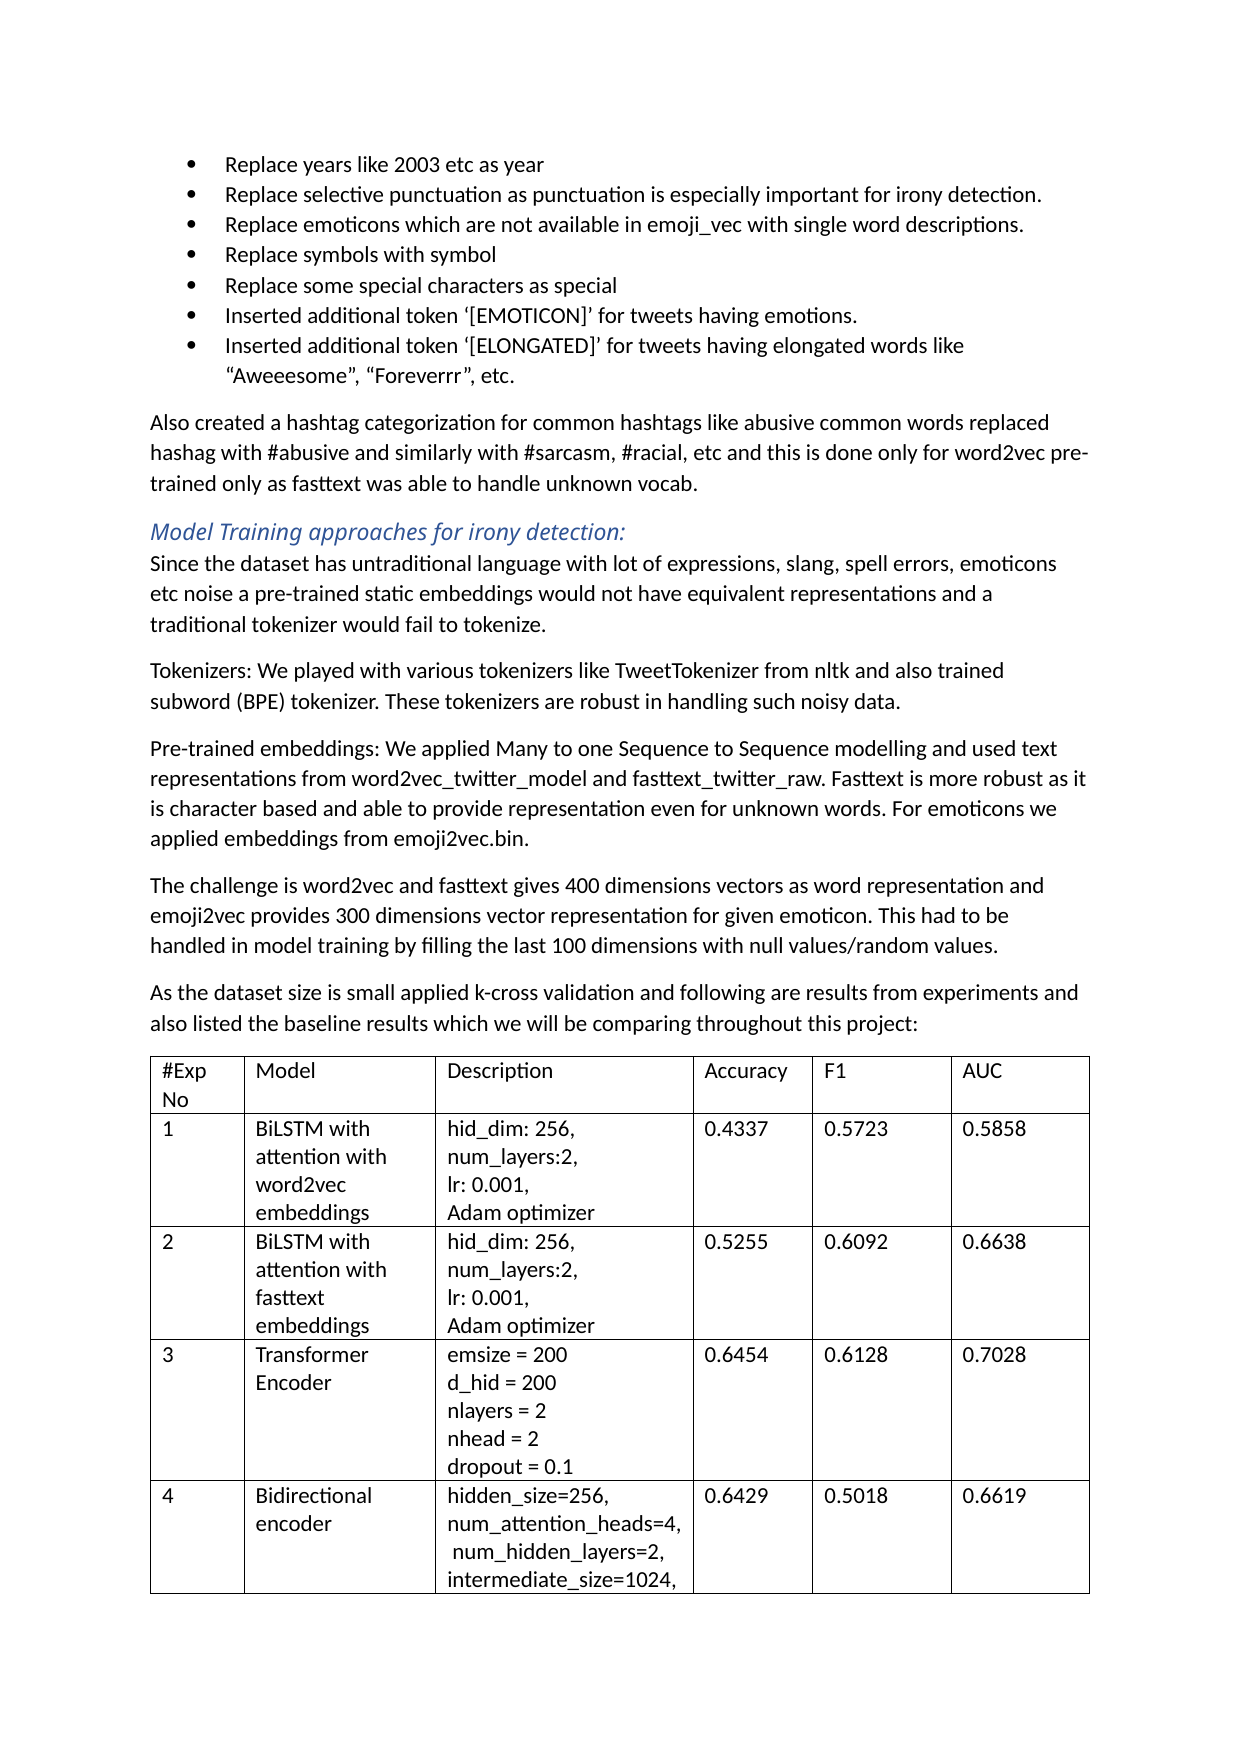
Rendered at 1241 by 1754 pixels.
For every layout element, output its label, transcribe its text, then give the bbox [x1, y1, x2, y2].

table_cell 4 [151, 1481, 244, 1593]
table_header Model [245, 1057, 435, 1113]
text Since the dataset has untraditional language with lot of expressions, slang, spell errors, emoticons etc noise a pre-trained static embeddings would not have equivalent representations and a traditional tokenizer would fail to tokenize. [150, 549, 1090, 638]
table_cell 0.5858 [952, 1114, 1089, 1226]
table_cell 2 [151, 1227, 244, 1339]
table_cell 0.7028 [952, 1340, 1089, 1480]
text As the dataset size is small applied k-cross validation and following are results from experiments and also listed the baseline results which we will be comparing throughout this project: [150, 978, 1090, 1037]
table_header F1 [813, 1057, 951, 1113]
list Inserted additional token ‘[EMOTICON]’ for tweets having emotions. [187, 301, 1090, 329]
table_cell emsize = 200 d_hid = 200 nlayers = 2 nhead = 2 dropout = 0.1 [436, 1340, 693, 1480]
text Also created a hashtag categorization for common hashtags like abusive common words replaced hashag with #abusive and similarly with #sarcasm, #racial, etc and this is done only for word2vec pre-trained only as fasttext was able to handle unknown vocab. [150, 408, 1090, 497]
list Replace emoticons which are not available in emoji_vec with single word descriptions. [187, 210, 1090, 238]
table_header Accuracy [694, 1057, 812, 1113]
table_cell Transformer Encoder [245, 1340, 435, 1480]
list Replace selective punctuation as punctuation is especially important for irony detection. [187, 180, 1090, 208]
table_cell BiLSTM with attention with fasttext embeddings [245, 1227, 435, 1339]
table_cell 1 [151, 1114, 244, 1226]
table_cell 0.6128 [813, 1340, 951, 1480]
table_cell 0.5723 [813, 1114, 951, 1226]
table_cell hid_dim: 256, num_layers:2, lr: 0.001, Adam optimizer [436, 1114, 693, 1226]
table_cell hidden_size=256, num_attention_heads=4, num_hidden_layers=2, intermediate_size=1024, [436, 1481, 693, 1593]
text The challenge is word2vec and fasttext gives 400 dimensions vectors as word representation and emoji2vec provides 300 dimensions vector representation for given emoticon. This had to be handled in model training by filling the last 100 dimensions with null values/random values. [150, 871, 1090, 960]
subtitle Model Training approaches for irony detection: [150, 516, 1090, 547]
list Replace symbols with symbol [187, 241, 1090, 269]
table_cell BiLSTM with attention with word2vec embeddings [245, 1114, 435, 1226]
table_header Description [436, 1057, 693, 1113]
table_header AUC [952, 1057, 1089, 1113]
list Replace years like 2003 etc as year [187, 150, 1090, 178]
table_cell 0.5255 [694, 1227, 812, 1339]
table_cell 0.5018 [813, 1481, 951, 1593]
table_cell 3 [151, 1340, 244, 1480]
text Pre-trained embeddings: We applied Many to one Sequence to Sequence modelling and used text representations from word2vec_twitter_model and fasttext_twitter_raw. Fasttext is more robust as it is character based and able to provide representation even for unknown words. For emoticons we applied embeddings from emoji2vec.bin. [150, 734, 1090, 852]
table_cell 0.4337 [694, 1114, 812, 1226]
table_cell 0.6429 [694, 1481, 812, 1593]
table_cell hid_dim: 256, num_layers:2, lr: 0.001, Adam optimizer [436, 1227, 693, 1339]
list Replace some special characters as special [187, 271, 1090, 299]
table_cell Bidirectional encoder [245, 1481, 435, 1593]
list Inserted additional token ‘[ELONGATED]’ for tweets having elongated words like “Aweeesome”, “Foreverrr”, etc. [187, 331, 1090, 389]
table_cell 0.6619 [952, 1481, 1089, 1593]
table_cell 0.6454 [694, 1340, 812, 1480]
table_cell 0.6638 [952, 1227, 1089, 1339]
table_cell 0.6092 [813, 1227, 951, 1339]
text Tokenizers: We played with various tokenizers like TweetTokenizer from nltk and also trained subword (BPE) tokenizer. These tokenizers are robust in handling such noisy data. [150, 657, 1090, 715]
table_header #Exp No [151, 1057, 244, 1113]
